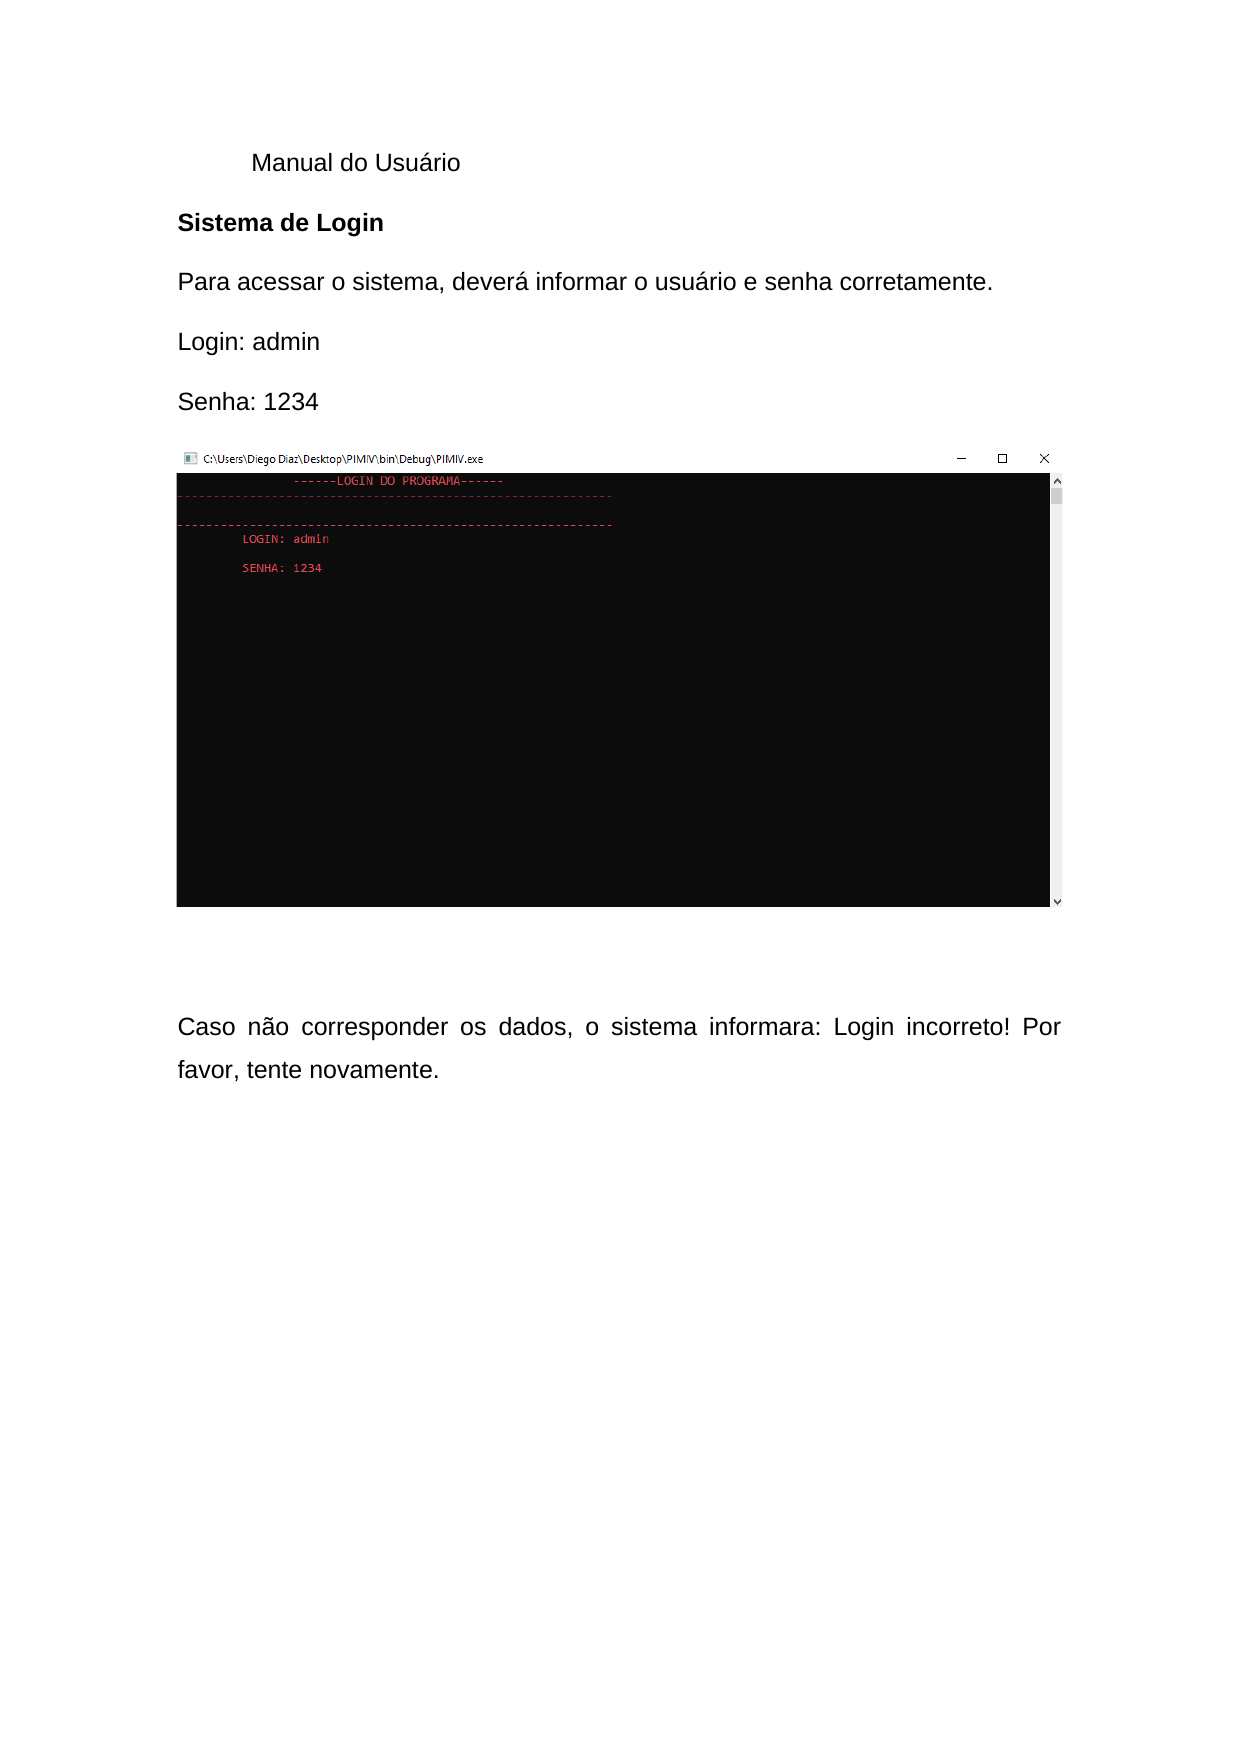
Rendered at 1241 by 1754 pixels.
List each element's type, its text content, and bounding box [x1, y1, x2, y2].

text Para acessar o sistema, deverá informar o usuário e senha corretamente. [177, 267, 1063, 296]
picture [176, 446, 1063, 907]
text Manual do Usuário [177, 148, 1063, 176]
text Login: admin [177, 327, 1063, 356]
text Sistema de Login [177, 208, 1063, 236]
text Caso não corresponder os dados, o sistema informara: Login incorreto! Por favor, tente novamente. [177, 1012, 1063, 1084]
text Senha: 1234 [177, 387, 1063, 416]
